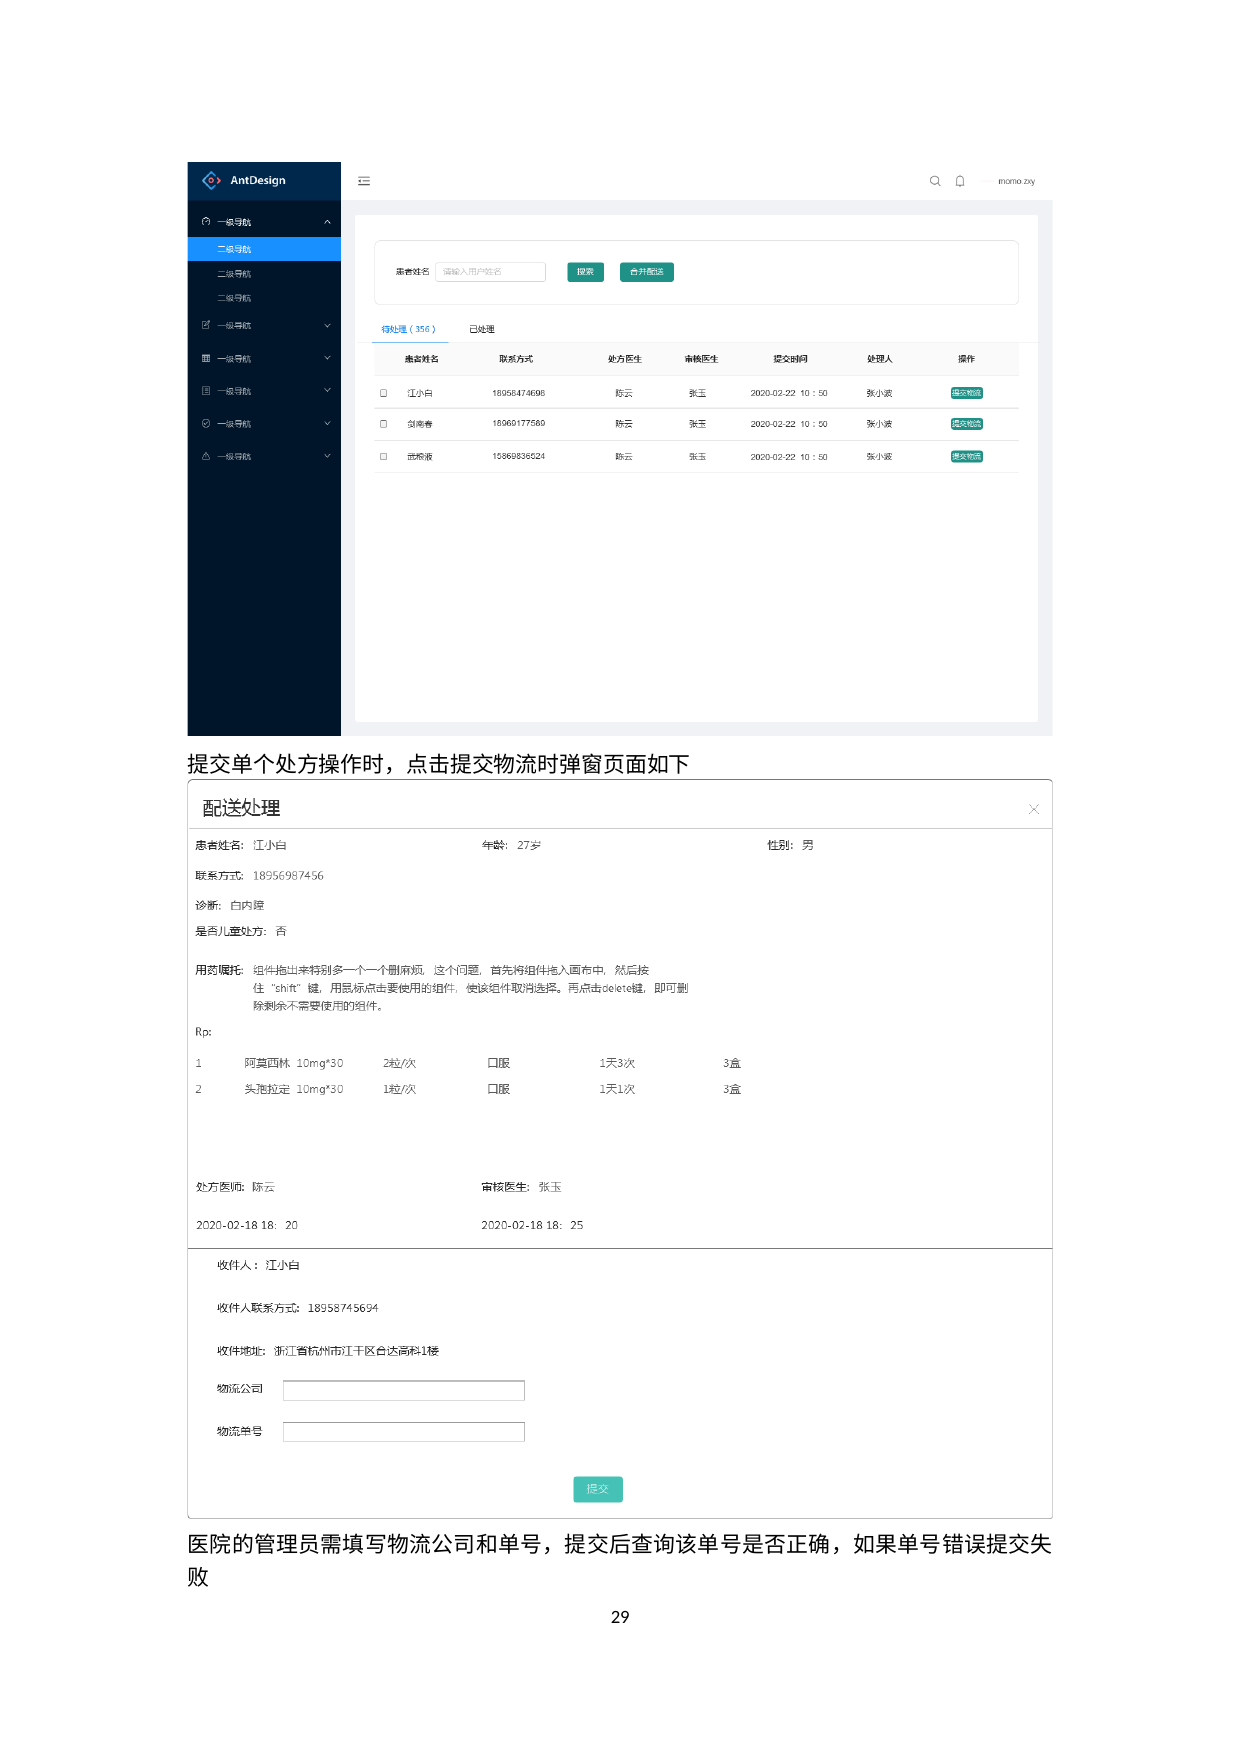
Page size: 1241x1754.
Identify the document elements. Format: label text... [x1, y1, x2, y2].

text 医院的管理员需填写物流公司和单号，提交后查询该单号是否正确，如果单号错误提交失败 [187, 1527, 1053, 1592]
text 提交单个处方操作时，点击提交物流时弹窗页面如下 [187, 747, 1053, 779]
picture [187, 779, 1053, 1519]
picture [187, 162, 1053, 736]
